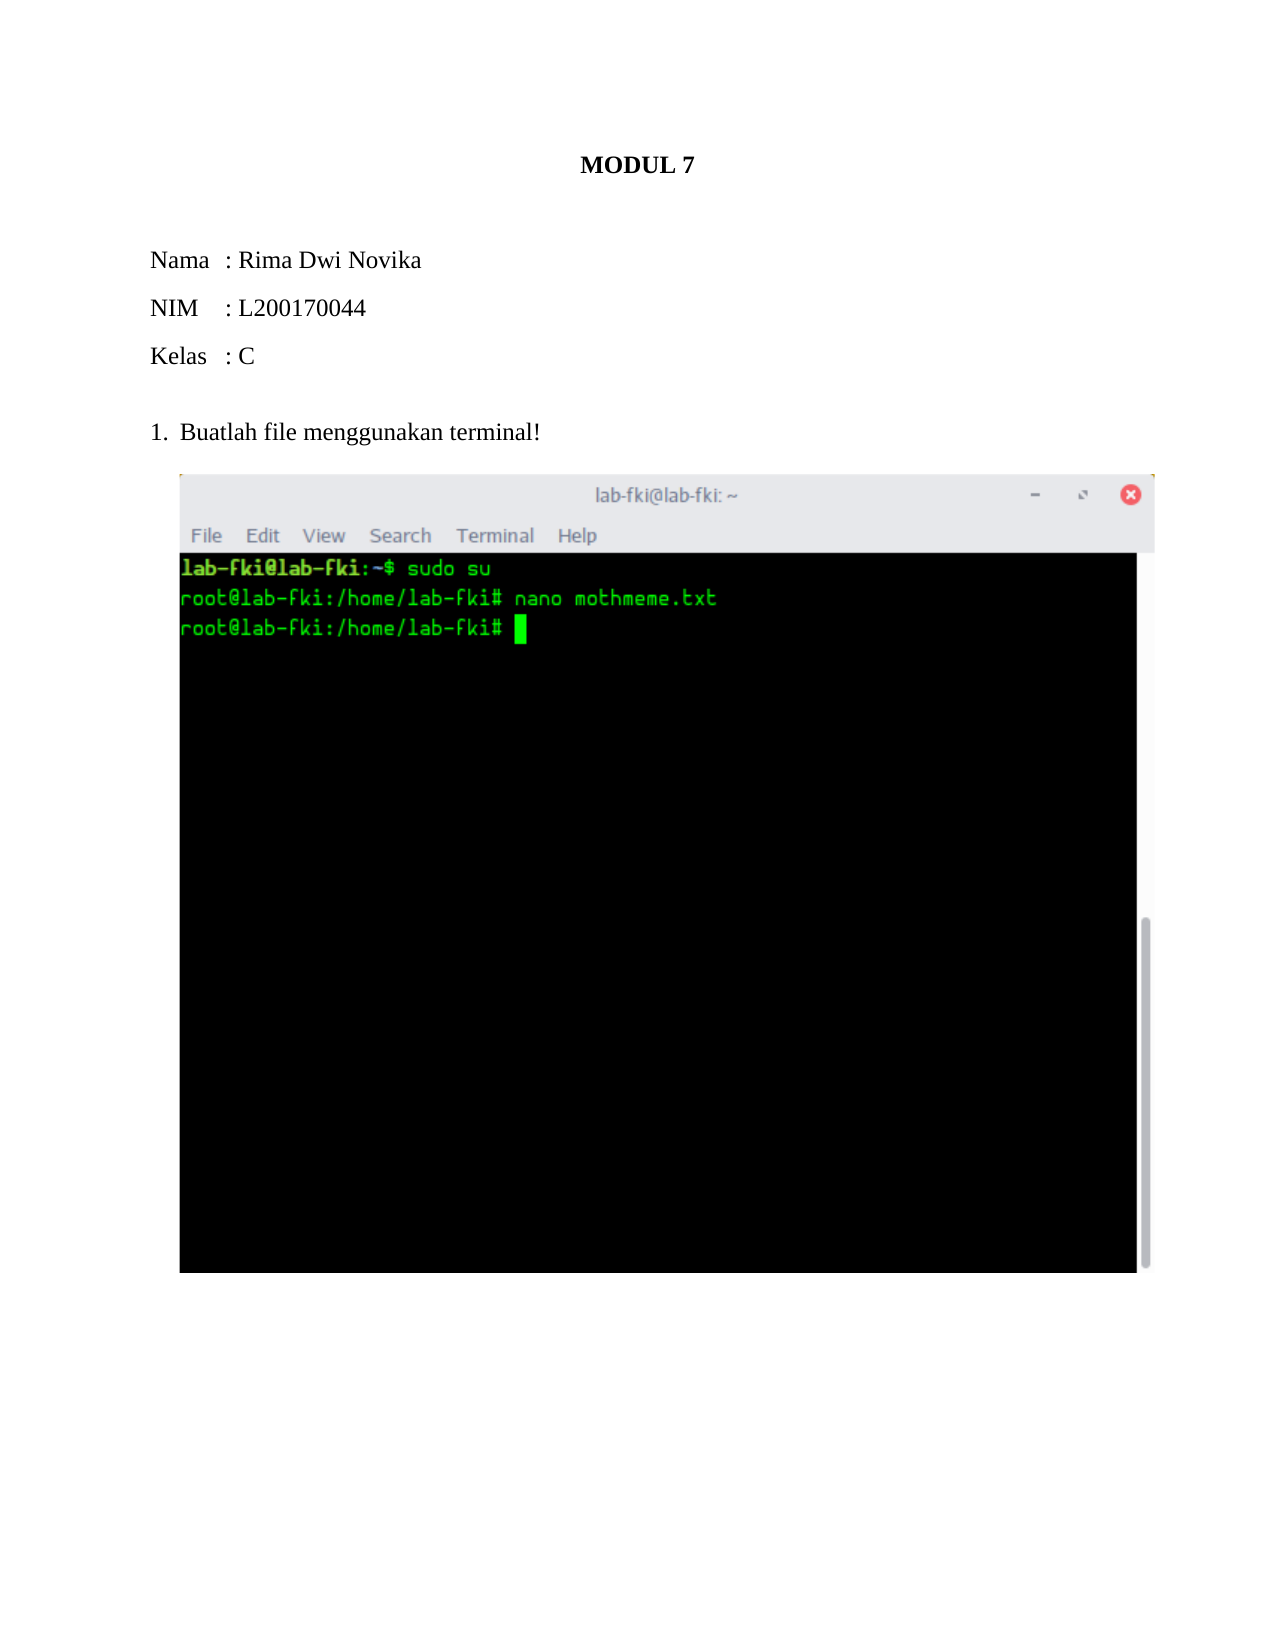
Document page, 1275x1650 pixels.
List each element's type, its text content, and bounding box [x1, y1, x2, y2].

text Kelas : C [150, 341, 1125, 369]
list Buatlah file menggunakan terminal! [150, 417, 1125, 446]
picture [179, 474, 1155, 1273]
text NIM : L200170044 [150, 293, 1125, 322]
text MODUL 7 [150, 150, 1125, 179]
text Nama : Rima Dwi Novika [150, 245, 1125, 274]
